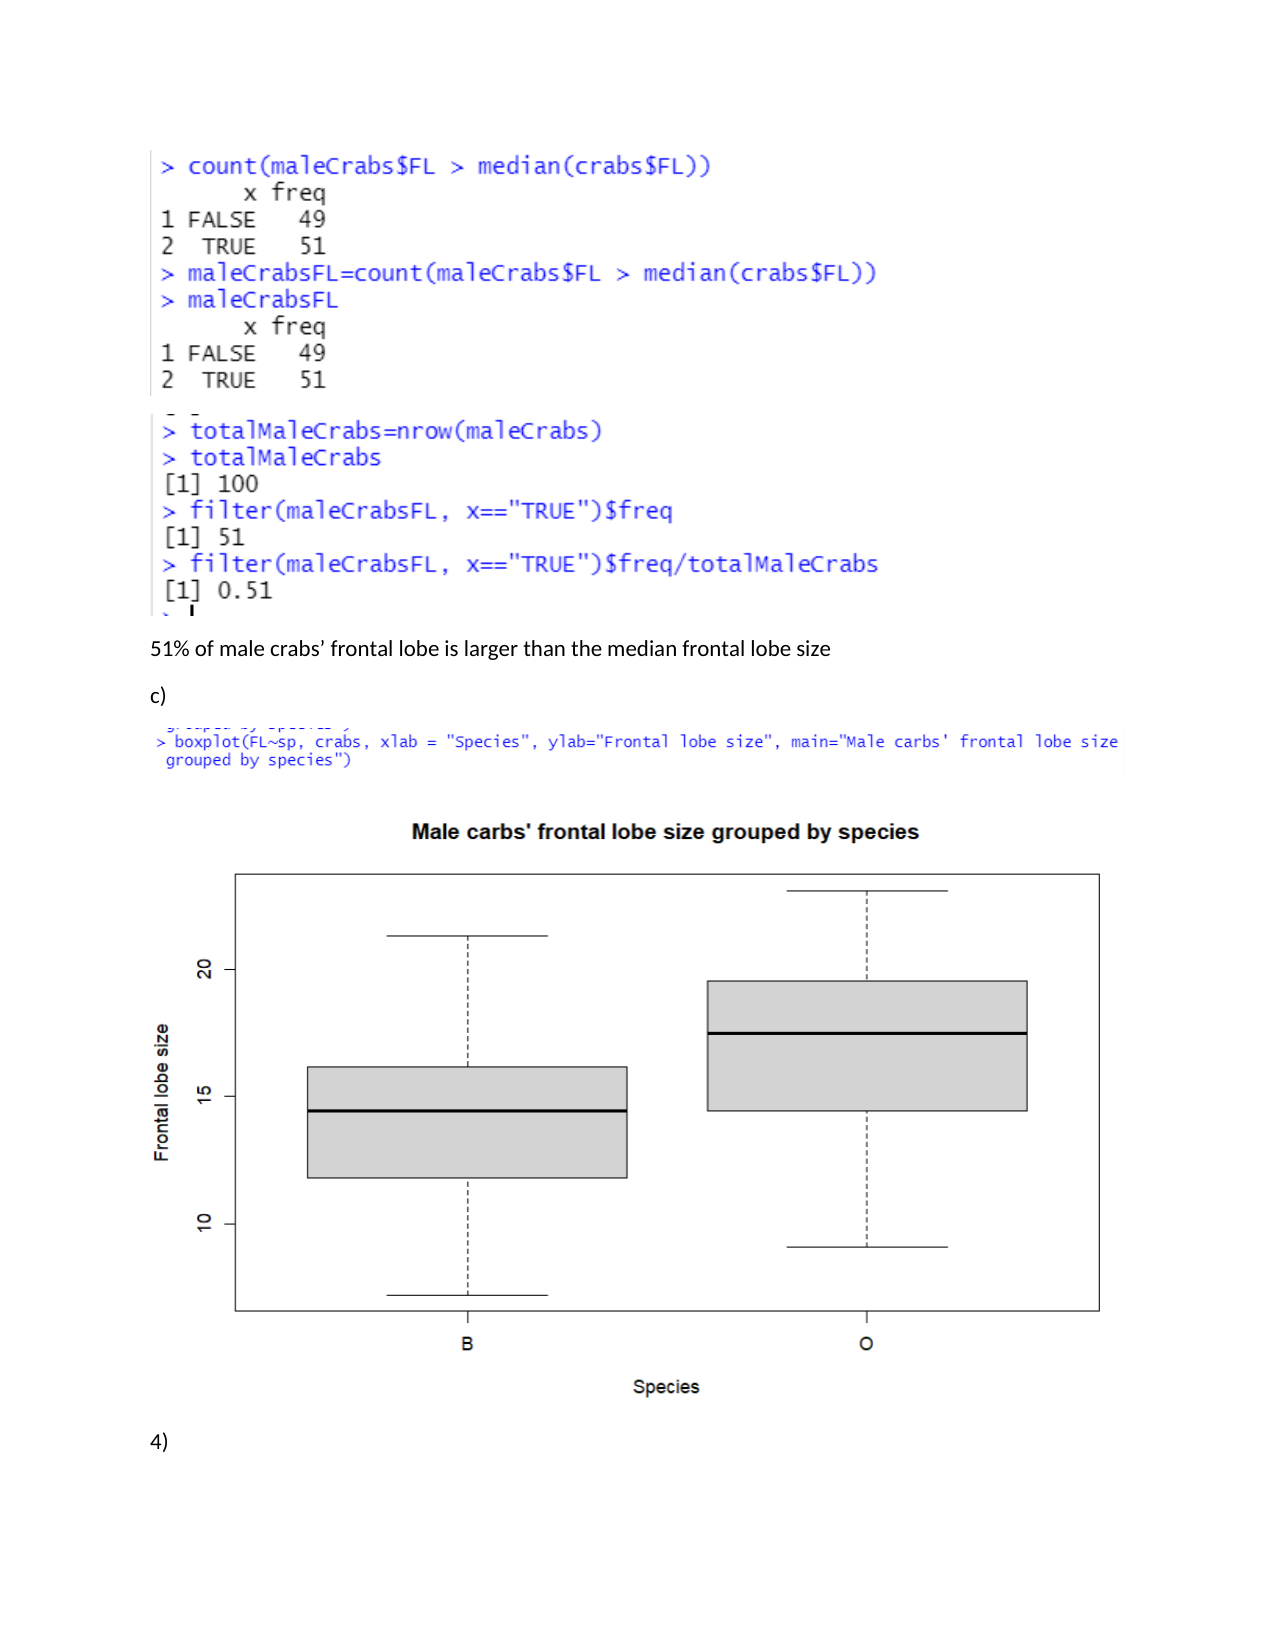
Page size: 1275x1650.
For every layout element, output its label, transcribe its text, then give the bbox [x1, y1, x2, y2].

picture [150, 150, 916, 396]
text 51% of male crabs’ frontal lobe is larger than the median frontal lobe size [150, 634, 1125, 663]
picture [150, 793, 1125, 1409]
picture [150, 728, 1125, 775]
text 4) [150, 1427, 1125, 1455]
picture [150, 414, 916, 616]
text c) [150, 681, 1125, 709]
